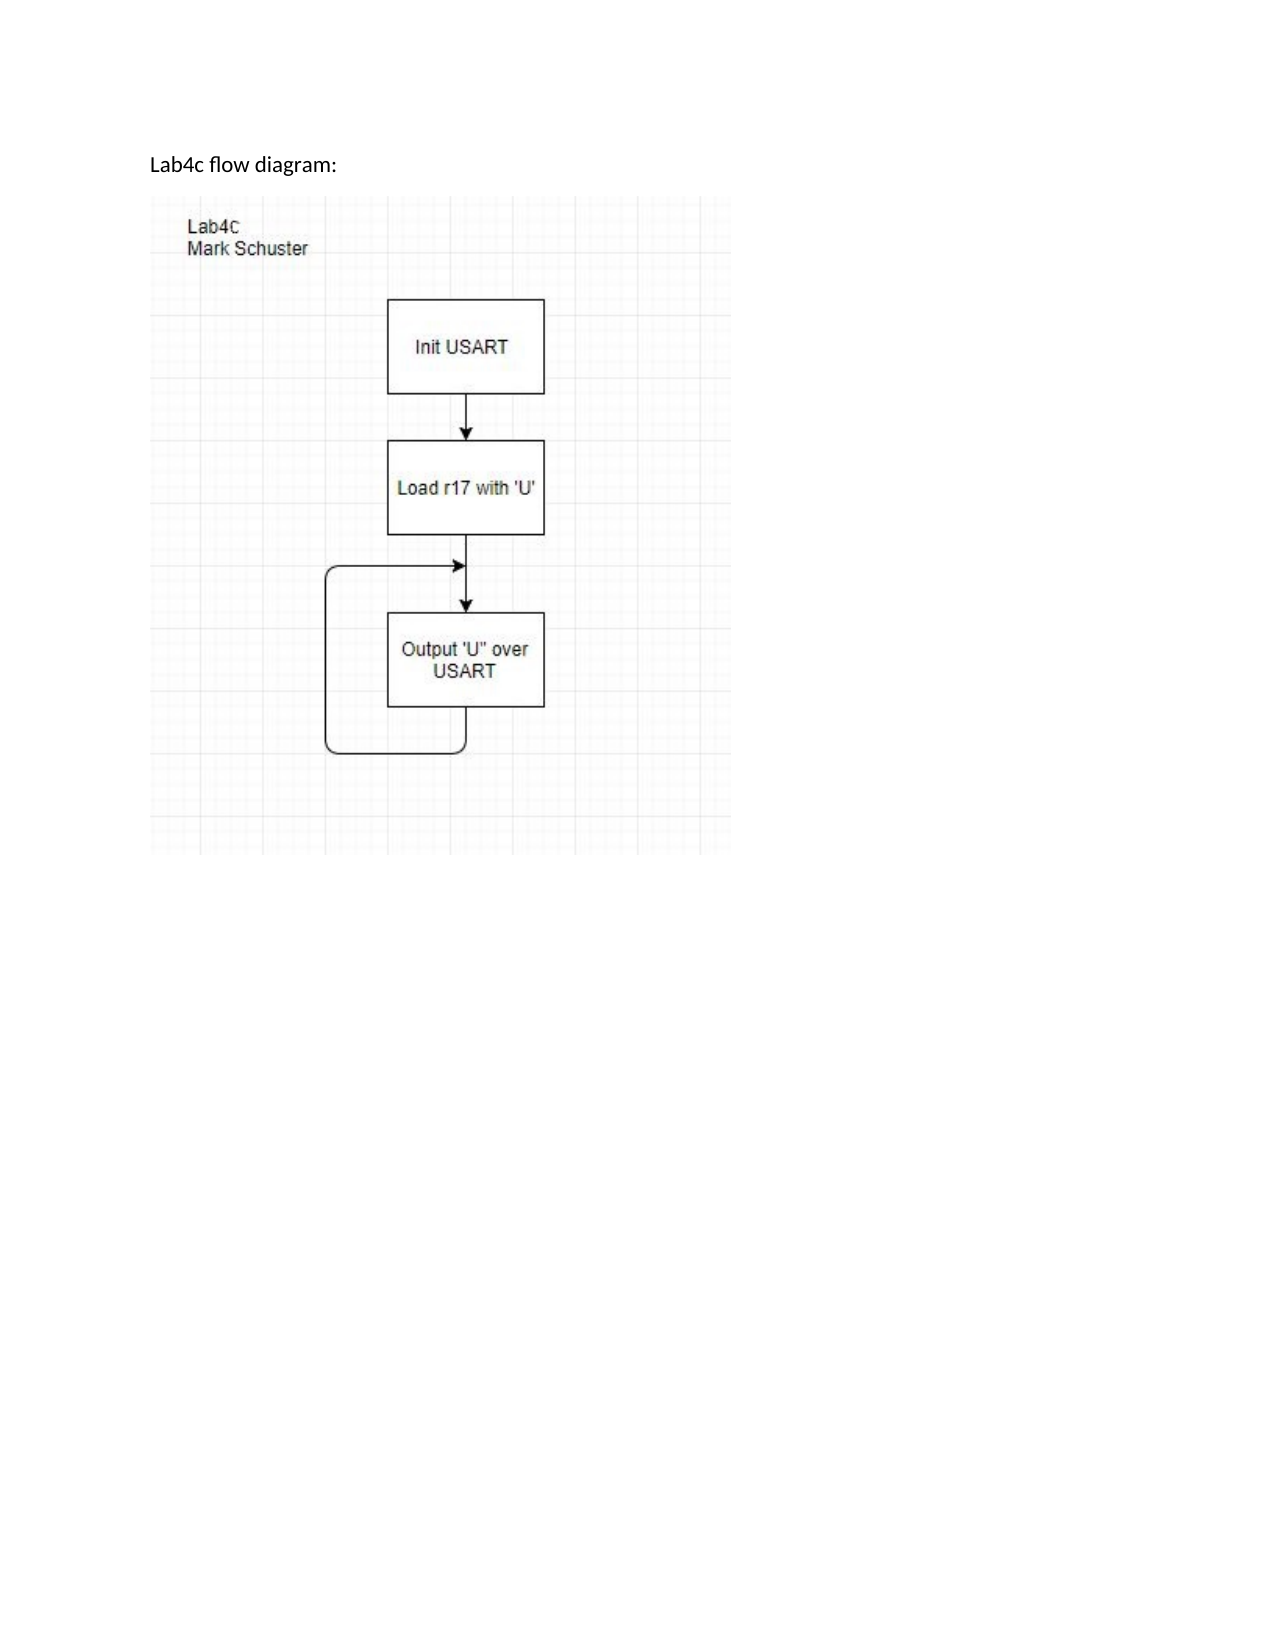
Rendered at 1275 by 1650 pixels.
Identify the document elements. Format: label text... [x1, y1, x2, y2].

text Lab4c flow diagram: [150, 150, 1125, 178]
picture [150, 196, 731, 855]
